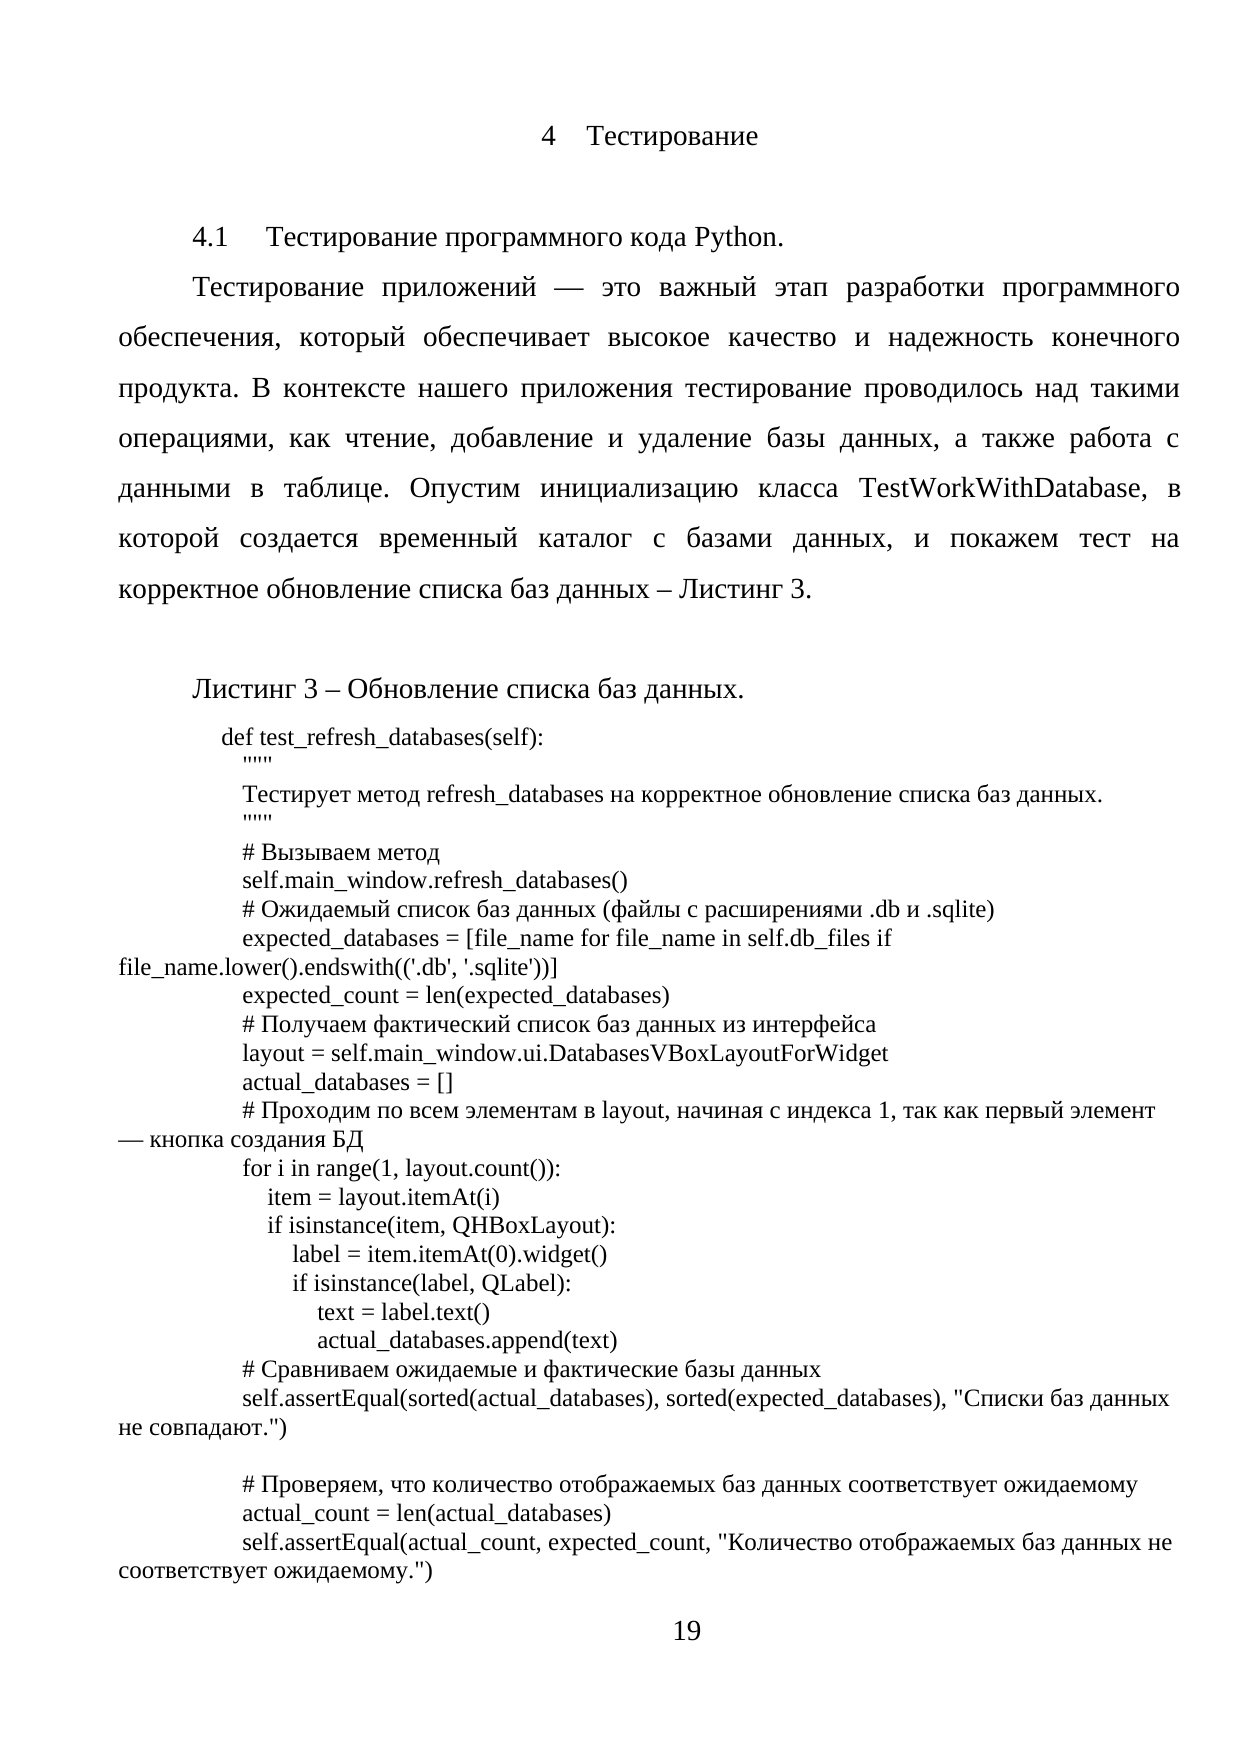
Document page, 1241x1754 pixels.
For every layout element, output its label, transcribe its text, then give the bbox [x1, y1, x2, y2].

text # Получаем фактический список баз данных из интерфейса [118, 1009, 1181, 1038]
text # Вызываем метод [118, 837, 1181, 866]
text def test_refresh_databases(self): [118, 722, 1181, 751]
text actual_count = len(actual_databases) [118, 1498, 1181, 1527]
text expected_databases = [file_name for file_name in self.db_files if file_name.lower().endswith(('.db', '.sqlite'))] [118, 923, 1181, 981]
text Листинг 3 – Обновление списка баз данных. [118, 672, 1181, 705]
text for i in range(1, layout.count()): [118, 1153, 1181, 1182]
text # Сравниваем ожидаемые и фактические базы данных [118, 1354, 1181, 1383]
text actual_databases.append(text) [118, 1326, 1181, 1354]
subtitle Тестирование программного кода Python. [118, 219, 1181, 252]
text expected_count = len(expected_databases) [118, 981, 1181, 1009]
text """ [118, 751, 1181, 779]
text label = item.itemAt(0).widget() [118, 1239, 1181, 1268]
text actual_databases = [] [118, 1067, 1181, 1096]
text Тестирует метод refresh_databases на корректное обновление списка баз данных. [118, 779, 1181, 808]
text self.assertEqual(actual_count, expected_count, "Количество отображаемых баз данных не соответствует ожидаемому.") [118, 1527, 1181, 1584]
text """ [118, 808, 1181, 837]
text if isinstance(label, QLabel): [118, 1268, 1181, 1297]
text self.assertEqual(sorted(actual_databases), sorted(expected_databases), "Списки баз данных не совпадают.") [118, 1383, 1181, 1441]
text self.main_window.refresh_databases() [118, 866, 1181, 894]
text Тестирование приложений — это важный этап разработки программного обеспечения, который обеспечивает высокое качество и надежность конечного продукта. В контексте нашего приложения тестирование проводилось над такими операциями, как чтение, добавление и удаление базы данных, а также работа с данными в таблице. Опустим инициализацию класса TestWorkWithDatabase, в которой создается временный каталог с базами данных, и покажем тест на корректное обновление списка баз данных – Листинг 3. [118, 269, 1181, 604]
text layout = self.main_window.ui.DatabasesVBoxLayoutForWidget [118, 1038, 1181, 1067]
text # Проверяем, что количество отображаемых баз данных соответствует ожидаемому [118, 1469, 1181, 1498]
text item = layout.itemAt(i) [118, 1182, 1181, 1211]
text if isinstance(item, QHBoxLayout): [118, 1211, 1181, 1239]
text # Ожидаемый список баз данных (файлы с расширениями .db и .sqlite) [118, 894, 1181, 923]
text text = label.text() [118, 1297, 1181, 1326]
text # Проходим по всем элементам в layout, начиная с индекса 1, так как первый элемент — кнопка создания БД [118, 1096, 1181, 1153]
subtitle Тестирование [118, 118, 1181, 152]
